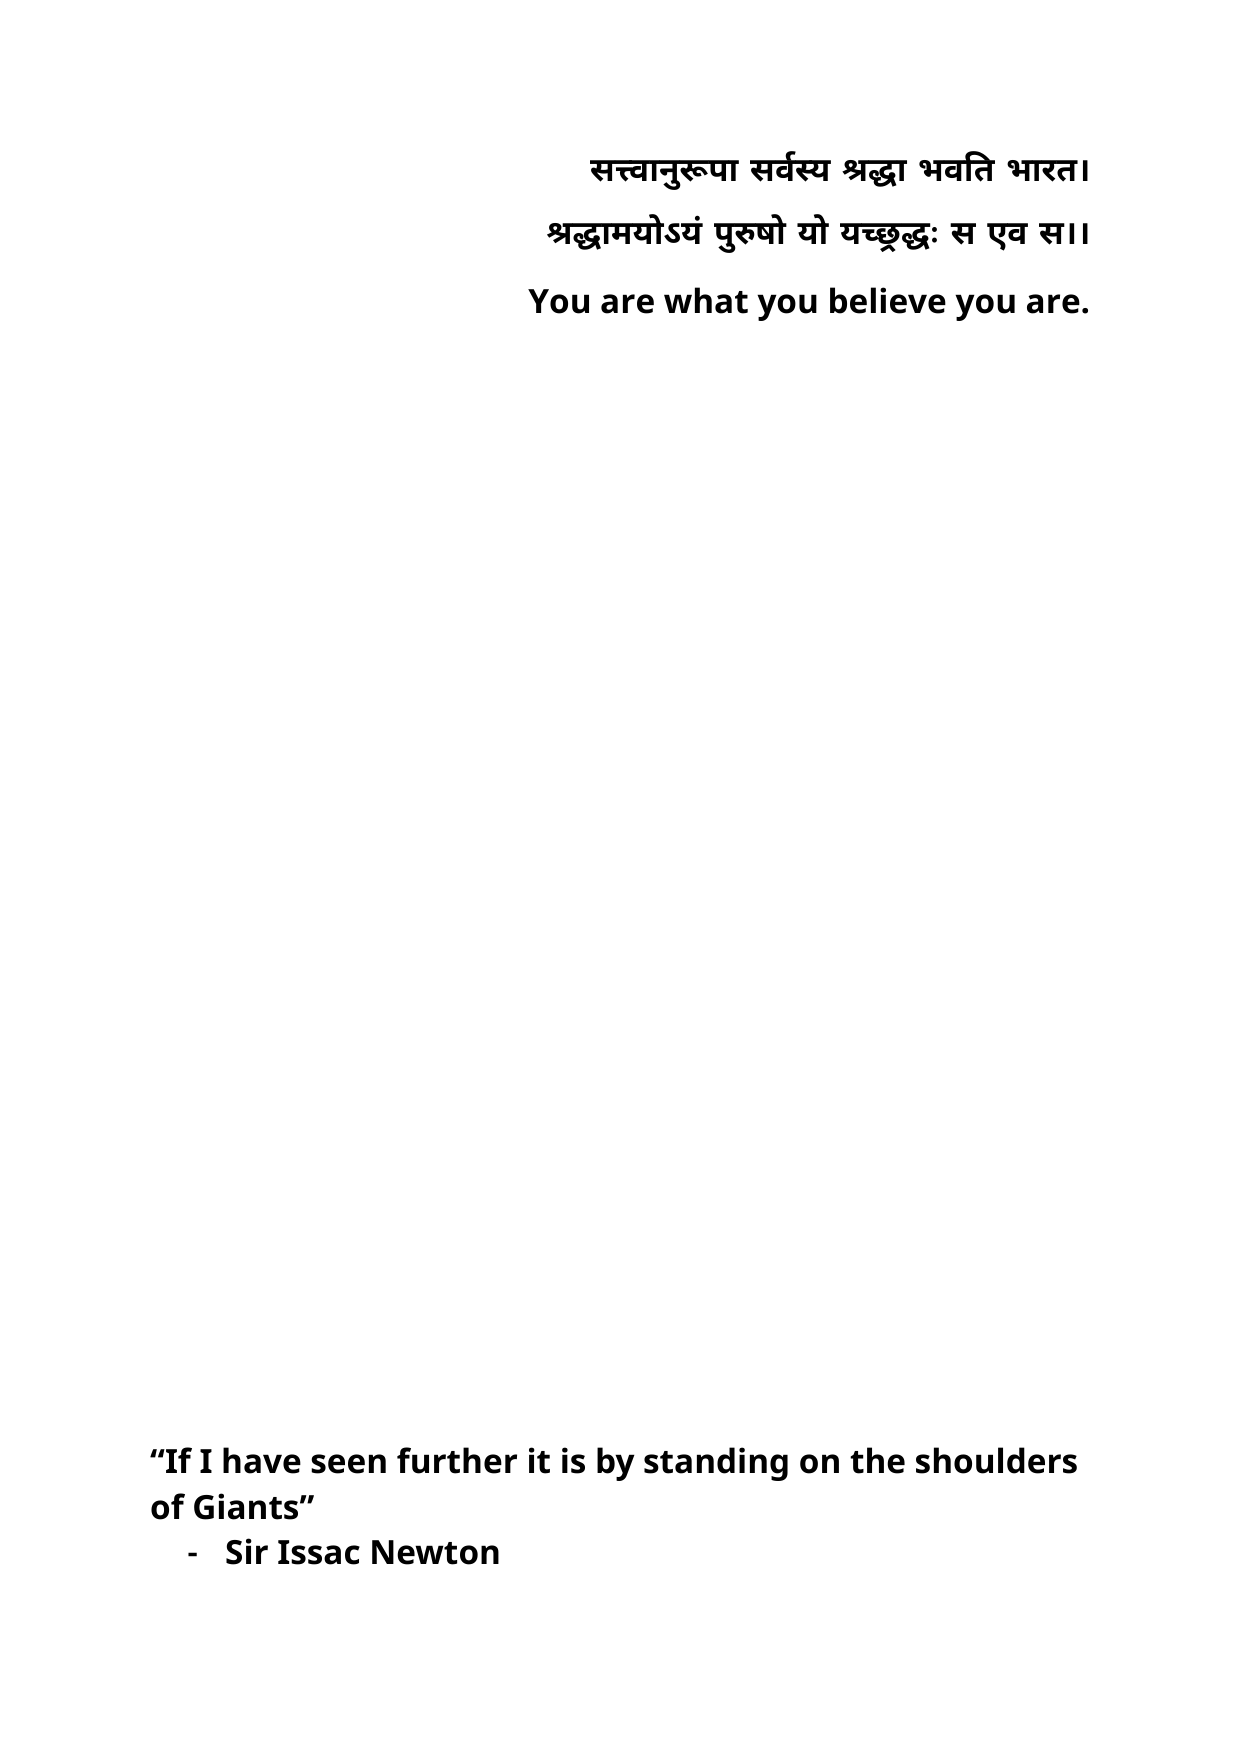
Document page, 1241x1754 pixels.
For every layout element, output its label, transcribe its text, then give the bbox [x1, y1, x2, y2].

list Sir Issac Newton [187, 1529, 1090, 1574]
text You are what you believe you are. [150, 278, 1090, 323]
text श्रद्धामयोऽयं पुरुषो यो यच्छ्रद्धः स एव स।। [150, 214, 779, 253]
text सत्त्वानुरूपा सर्वस्य श्रद्धा भवति भारत। [150, 150, 1090, 189]
text “If I have seen further it is by standing on the shoulders of Giants” [150, 1438, 1090, 1529]
text श्रद्धामयोऽयं पुरुषो यो यच्छ्रद्धः स एव स।। [732, 214, 1090, 253]
